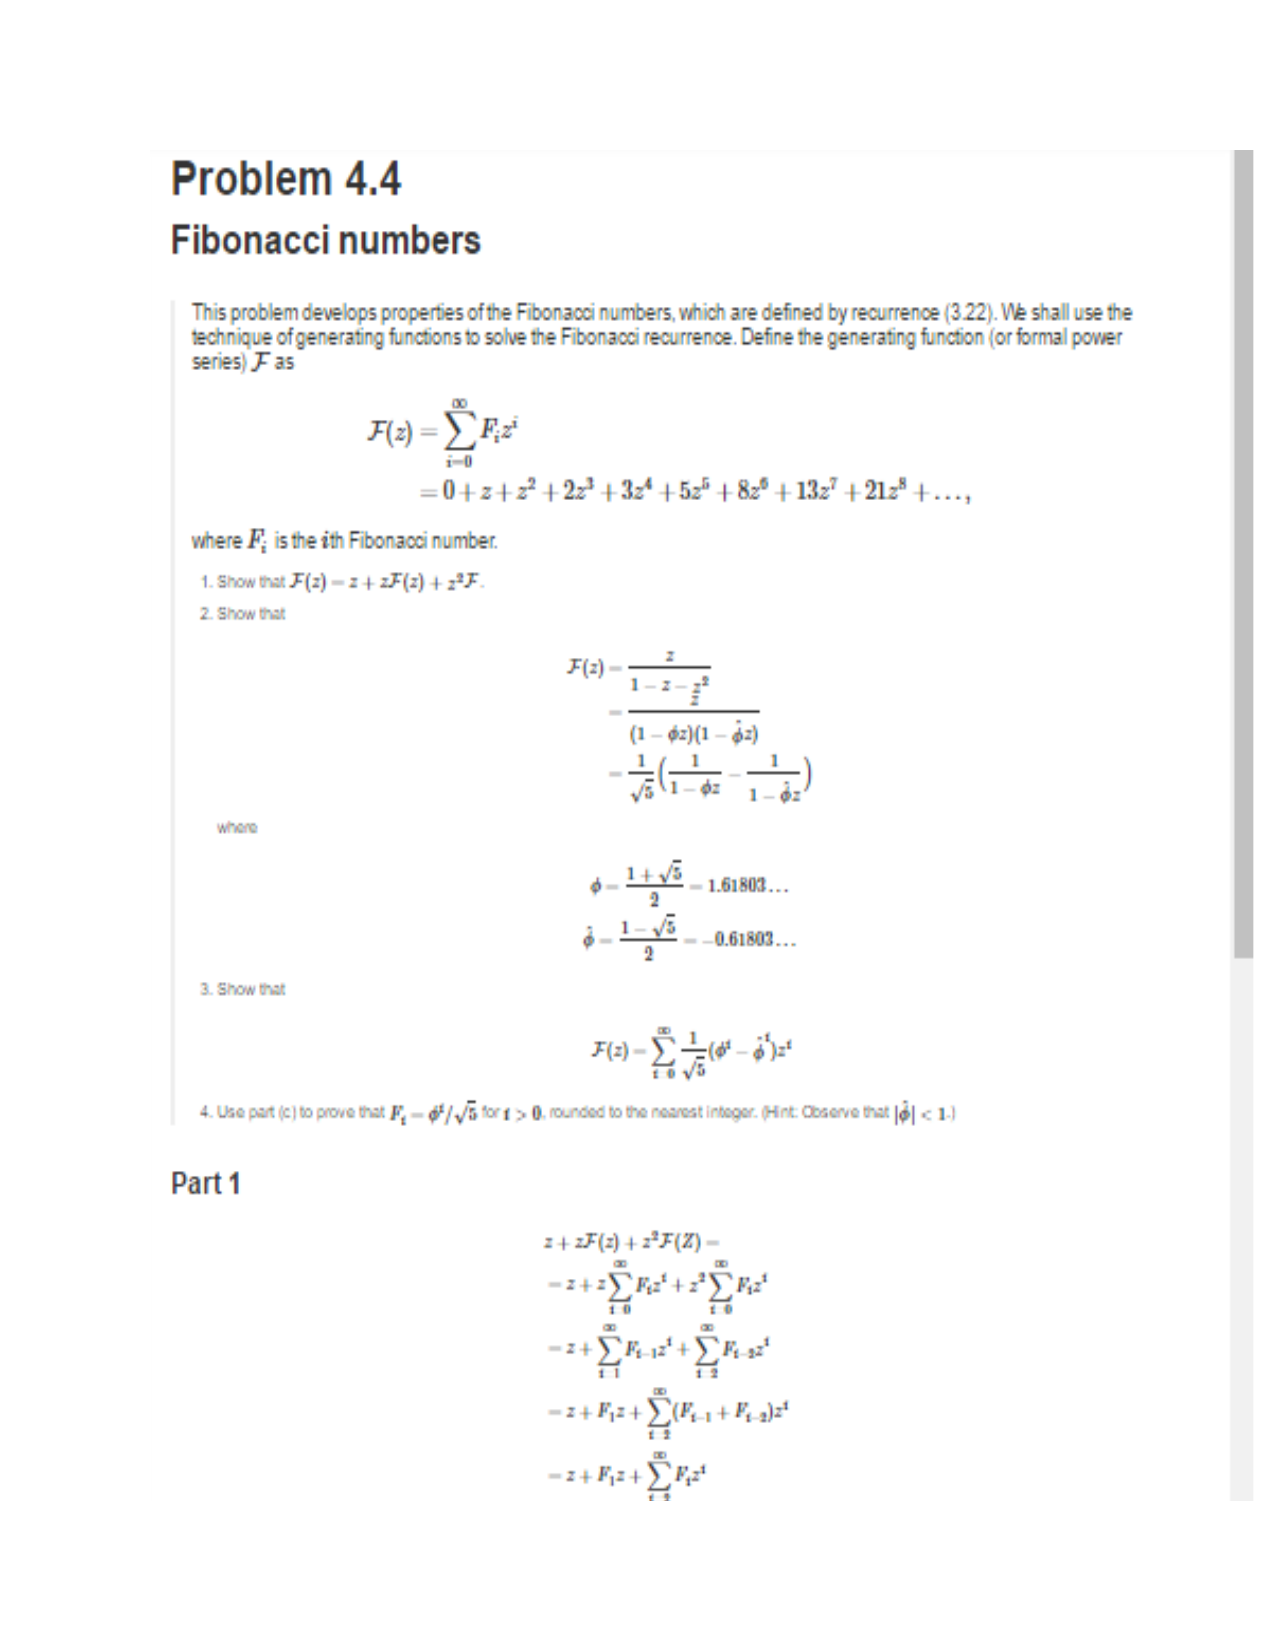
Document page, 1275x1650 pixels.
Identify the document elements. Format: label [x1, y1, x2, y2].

picture [150, 150, 1254, 1501]
